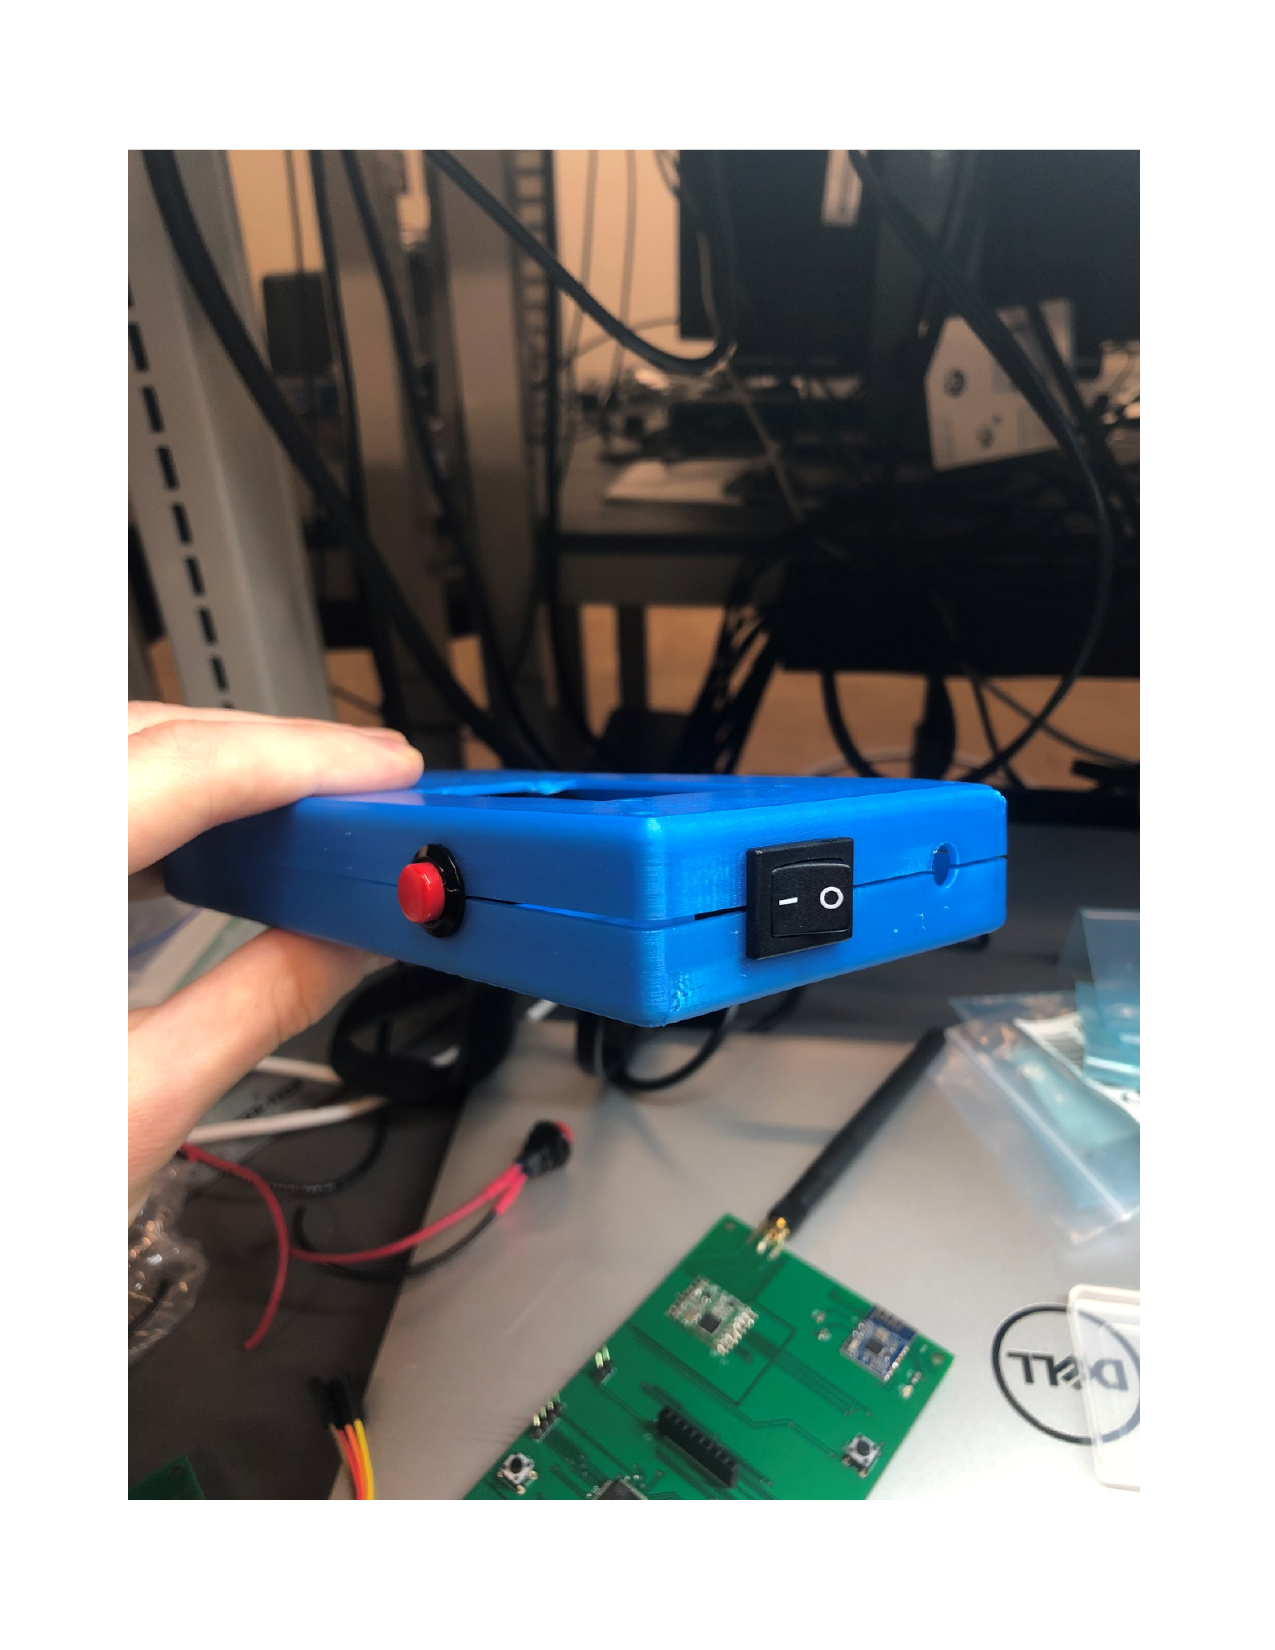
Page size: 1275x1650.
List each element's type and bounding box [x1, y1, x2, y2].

picture [129, 151, 1140, 1498]
